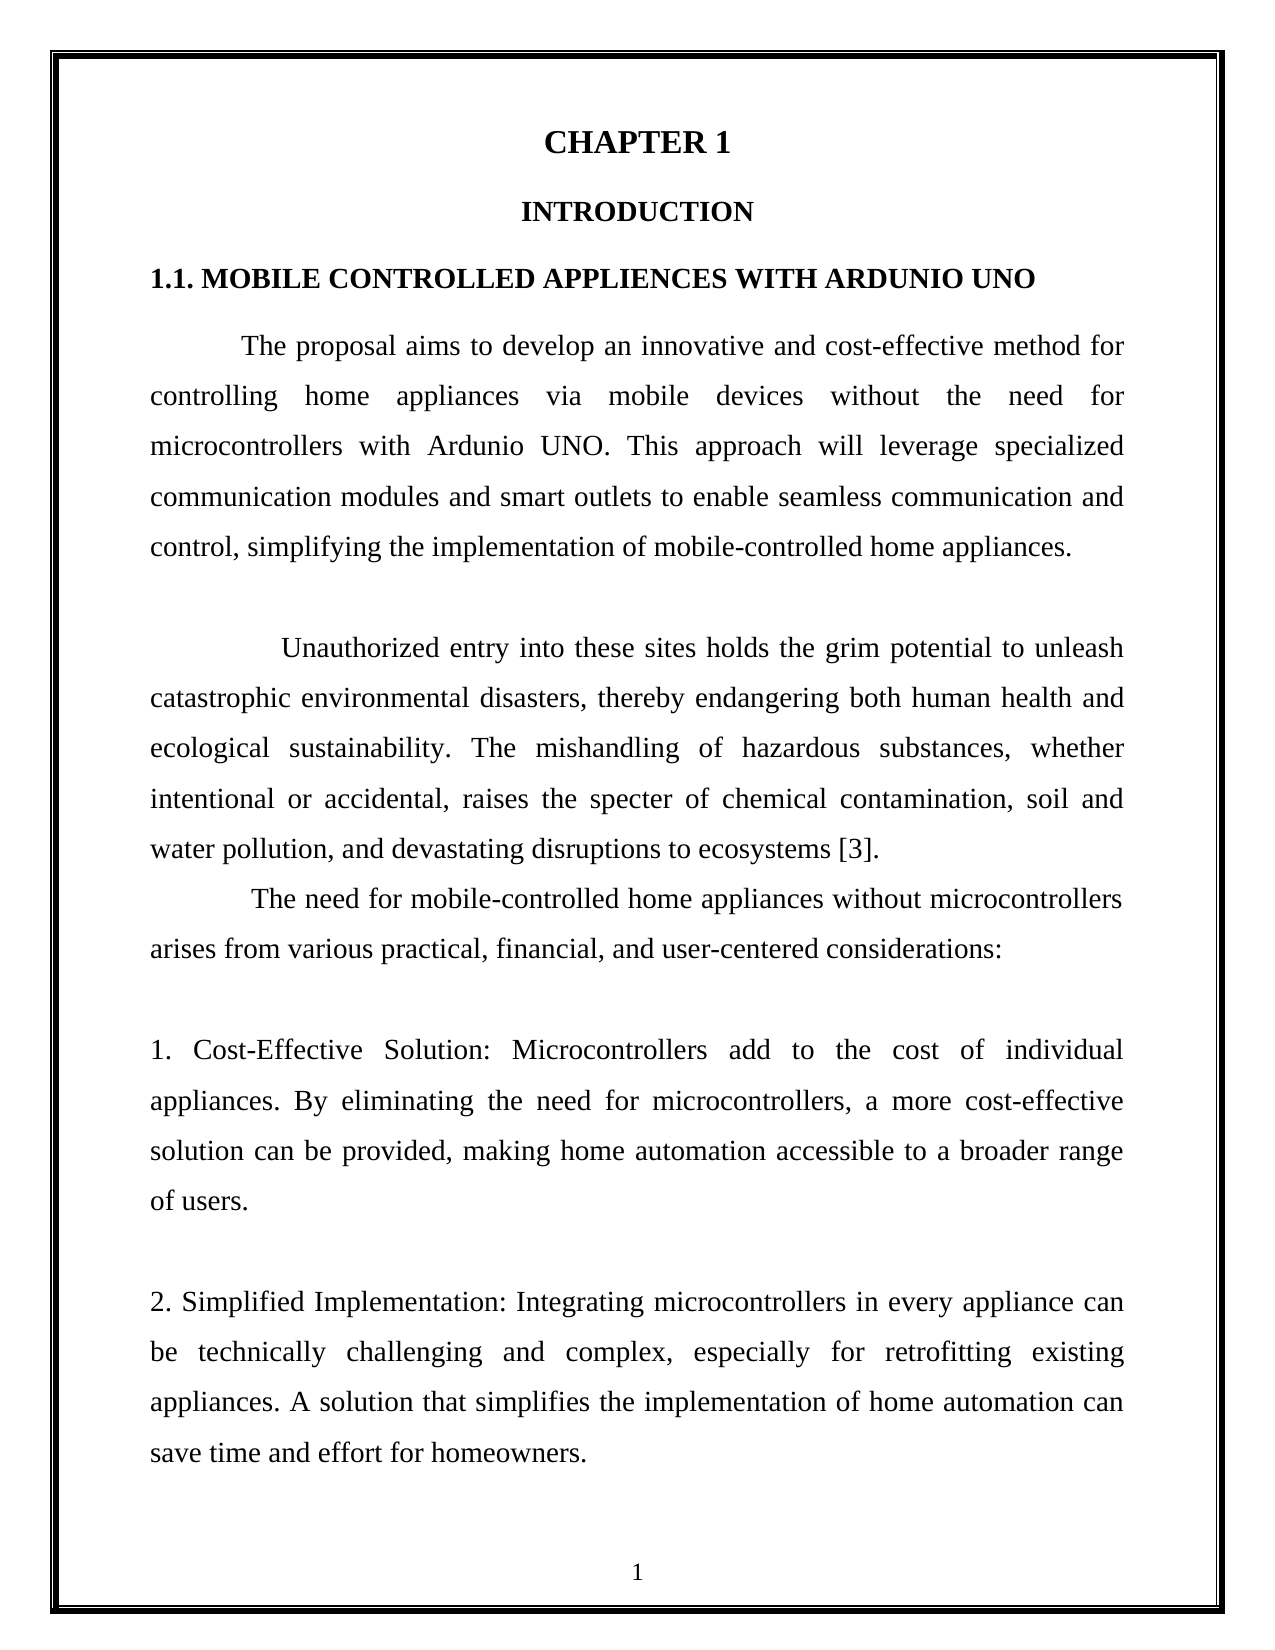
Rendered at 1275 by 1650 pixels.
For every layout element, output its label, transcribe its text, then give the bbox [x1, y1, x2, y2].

title The proposal aims to develop an innovative and cost-effective method for controlling home appliances via mobile devices without the need for microcontrollers with Ardunio UNO. This approach will leverage specialized communication modules and smart outlets to enable seamless communication and control, simplifying the implementation of mobile-controlled home appliances. [150, 328, 1125, 563]
title The need for mobile-controlled home appliances without microcontrollers arises from various practical, financial, and user-centered considerations: [150, 881, 1125, 965]
title 1.1. MOBILE CONTROLLED APPLIENCES WITH ARDUNIO UNO [150, 261, 1125, 294]
title 1. Cost-Effective Solution: Microcontrollers add to the cost of individual appliances. By eliminating the need for microcontrollers, a more cost-effective solution can be provided, making home automation accessible to a broader range of users. [150, 1032, 1125, 1217]
title CHAPTER 1 INTRODUCTION [150, 122, 1125, 227]
title 2. Simplified Implementation: Integrating microcontrollers in every appliance can be technically challenging and complex, especially for retrofitting existing appliances. A solution that simplifies the implementation of home automation can save time and effort for homeowners. [150, 1284, 1125, 1468]
title Unauthorized entry into these sites holds the grim potential to unleash catastrophic environmental disasters, thereby endangering both human health and ecological sustainability. The mishandling of hazardous substances, whether intentional or accidental, raises the specter of chemical contamination, soil and water pollution, and devastating disruptions to ecosystems [3]. [150, 630, 1125, 864]
